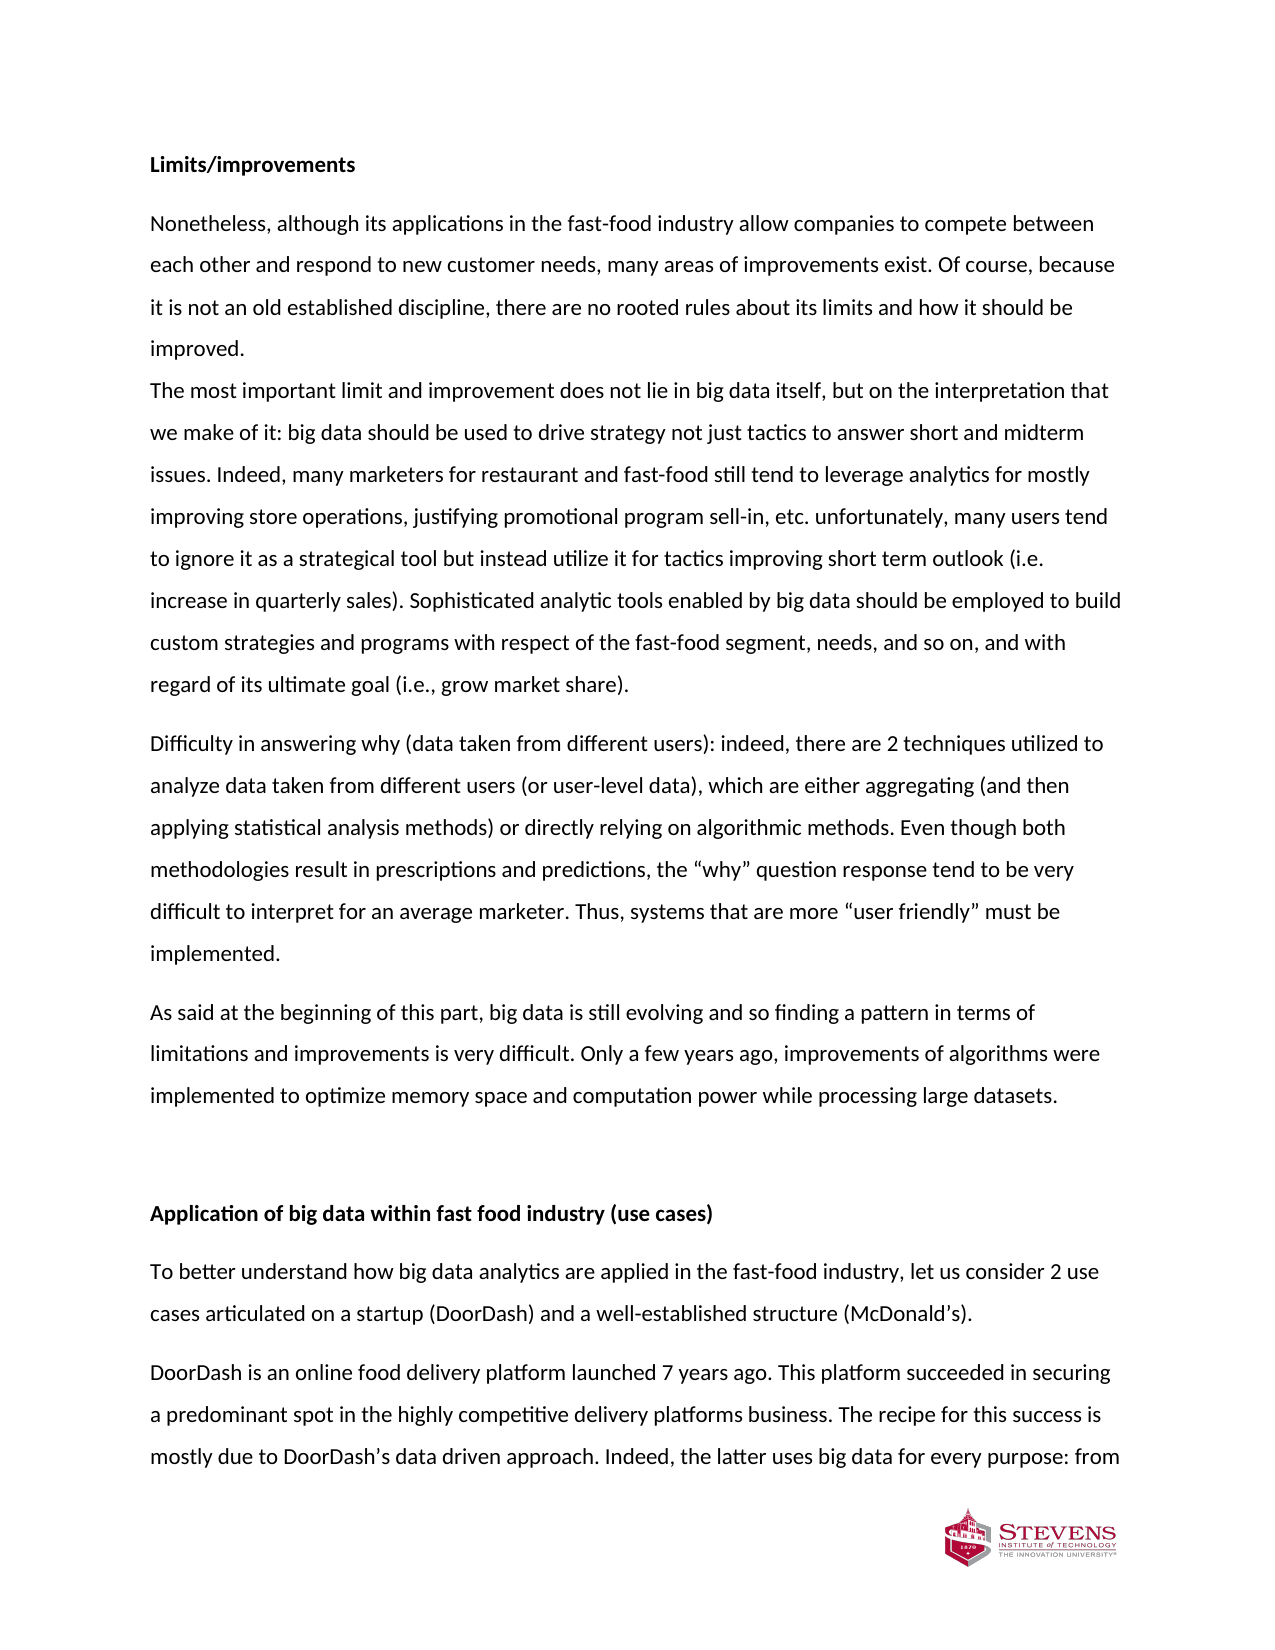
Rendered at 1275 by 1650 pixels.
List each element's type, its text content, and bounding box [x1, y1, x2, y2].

text Application of big data within fast food industry (use cases) [150, 1199, 1125, 1227]
text Nonetheless, although its applications in the fast-food industry allow companies to compete between each other and respond to new customer needs, many areas of improvements exist. Of course, because it is not an old established discipline, there are no rooted rules about its limits and how it should be improved. The most important limit and improvement does not lie in big data itself, but on the interpretation that we make of it: big data should be used to drive strategy not just tactics to answer short and midterm issues. Indeed, many marketers for restaurant and fast-food still tend to leverage analytics for mostly improving store operations, justifying promotional program sell-in, etc. unfortunately, many users tend to ignore it as a strategical tool but instead utilize it for tactics improving short term outlook (i.e. increase in quarterly sales). Sophisticated analytic tools enabled by big data should be employed to build custom strategies and programs with respect of the fast-food segment, needs, and so on, and with regard of its ultimate goal (i.e., grow market share). [150, 209, 1125, 698]
picture [935, 1501, 1125, 1575]
text Limits/improvements [150, 150, 1125, 178]
text As said at the beginning of this part, big data is still evolving and so finding a pattern in terms of limitations and improvements is very difficult. Only a few years ago, improvements of algorithms were implemented to optimize memory space and computation power while processing large datasets. [150, 998, 1125, 1109]
text To better understand how big data analytics are applied in the fast-food industry, let us consider 2 use cases articulated on a startup (DoorDash) and a well-established structure (McDonald’s). [150, 1257, 1125, 1327]
text Difficulty in answering why (data taken from different users): indeed, there are 2 techniques utilized to analyze data taken from different users (or user-level data), which are either aggregating (and then applying statistical analysis methods) or directly relying on algorithmic methods. Even though both methodologies result in prescriptions and predictions, the “why” question response tend to be very difficult to interpret for an average marketer. Thus, systems that are more “user friendly” must be implemented. [150, 729, 1125, 967]
